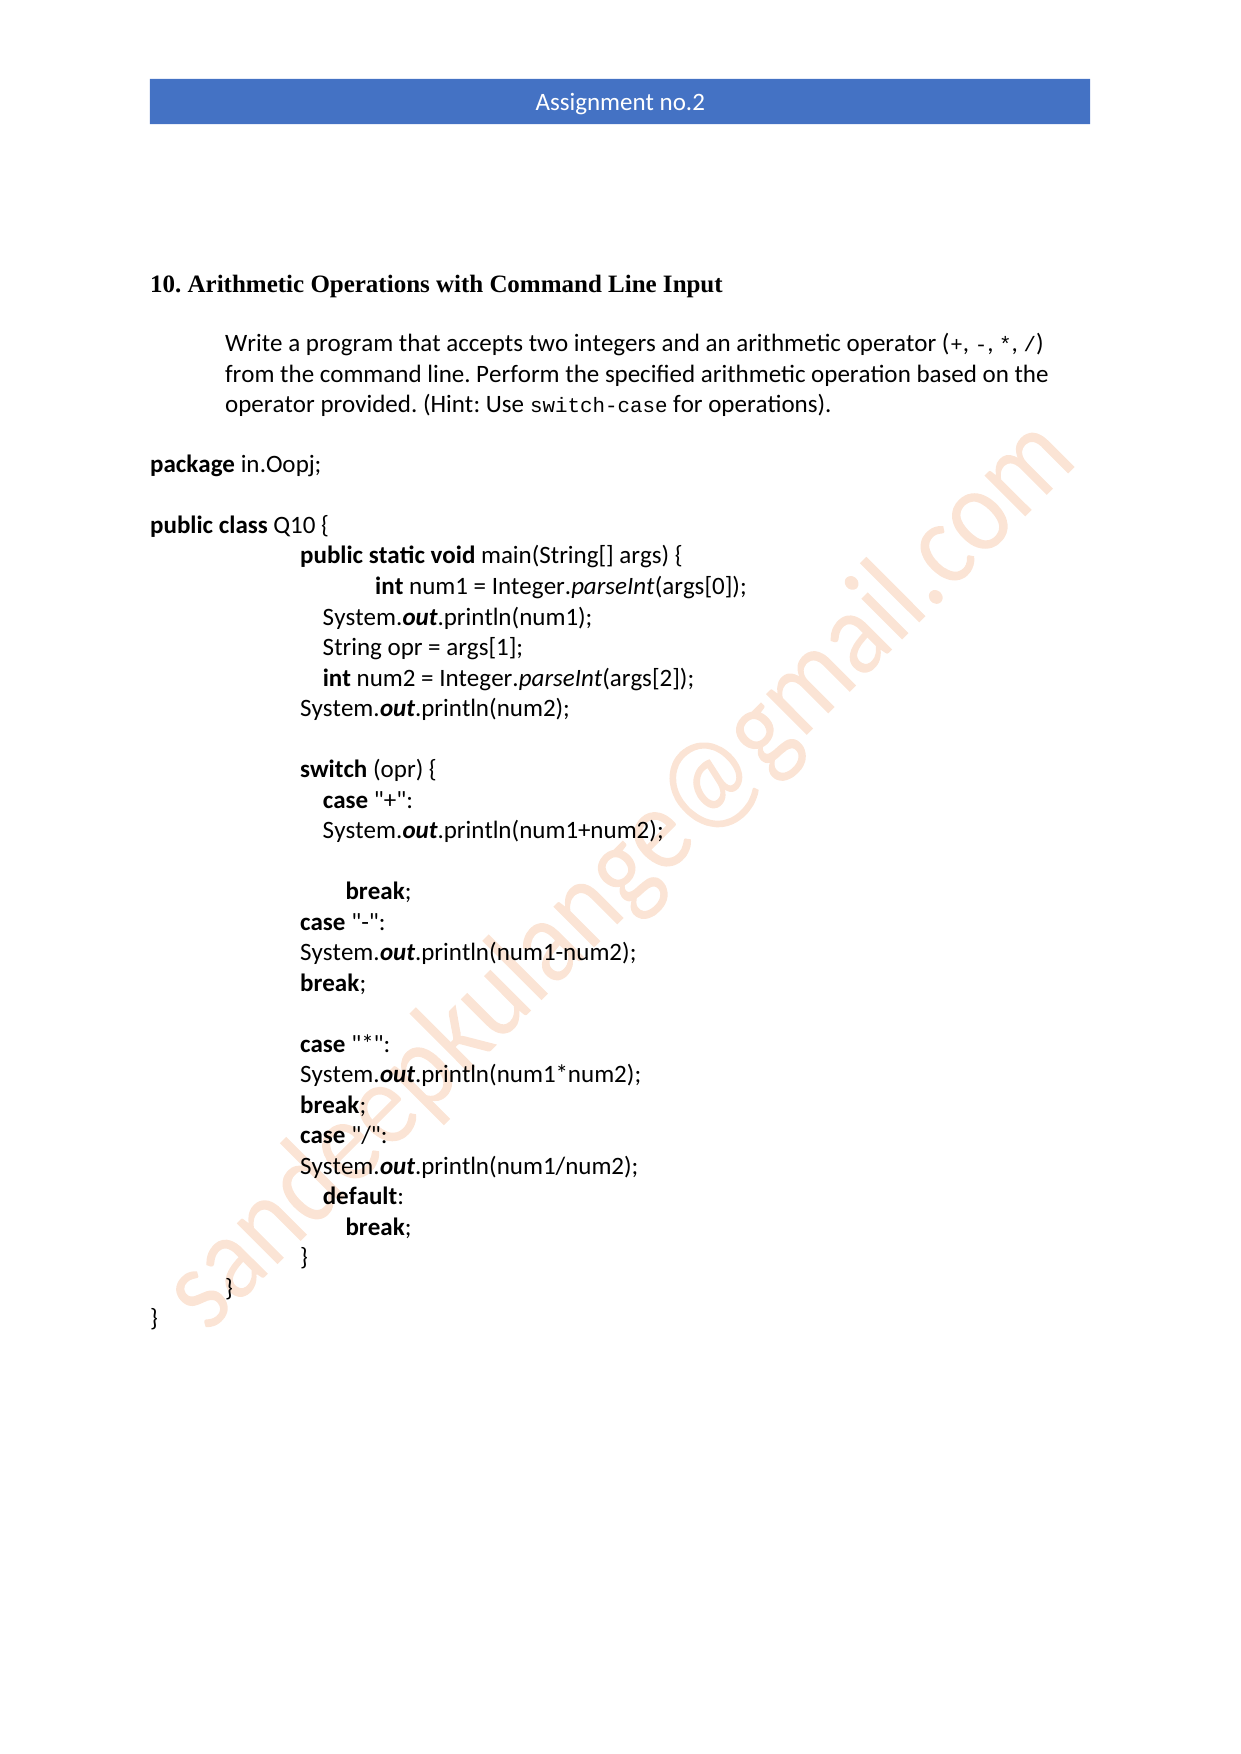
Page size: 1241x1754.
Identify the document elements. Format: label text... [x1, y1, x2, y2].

text System.out.println(num1*num2); [150, 1058, 1090, 1089]
text int num2 = Integer.parseInt(args[2]); [150, 662, 1090, 692]
text Write a program that accepts two integers and an arithmetic operator (+, -, *, /) from the command line. Perform the specified arithmetic operation based on the operator provided. (Hint: Use switch-case for operations). [225, 327, 1090, 419]
text System.out.println(num1+num2); [150, 814, 1090, 845]
text case "-": [150, 906, 1090, 936]
text default: [150, 1181, 1090, 1211]
text String opr = args[1]; [150, 631, 1090, 662]
text } [150, 1272, 1090, 1303]
text case "/": [150, 1119, 1090, 1150]
text } [150, 1242, 1090, 1272]
text public class Q10 { [150, 509, 1090, 539]
text int num1 = Integer.parseInt(args[0]); [150, 570, 1090, 601]
subtitle 10. Arithmetic Operations with Command Line Input [150, 269, 1090, 298]
text System.out.println(num1-num2); [150, 936, 1090, 967]
text System.out.println(num1/num2); [150, 1150, 1090, 1181]
text } [150, 1303, 1090, 1333]
text break; [150, 875, 1090, 906]
text System.out.println(num2); [150, 692, 1090, 723]
text case "*": [150, 1028, 1090, 1058]
text case "+": [150, 784, 1090, 814]
text break; [150, 967, 1090, 997]
text break; [150, 1089, 1090, 1119]
text System.out.println(num1); [150, 601, 1090, 631]
text break; [150, 1211, 1090, 1242]
text switch (opr) { [150, 753, 1090, 784]
text public static void main(String[] args) { [150, 539, 1090, 570]
text package in.Oopj; [150, 448, 1090, 478]
